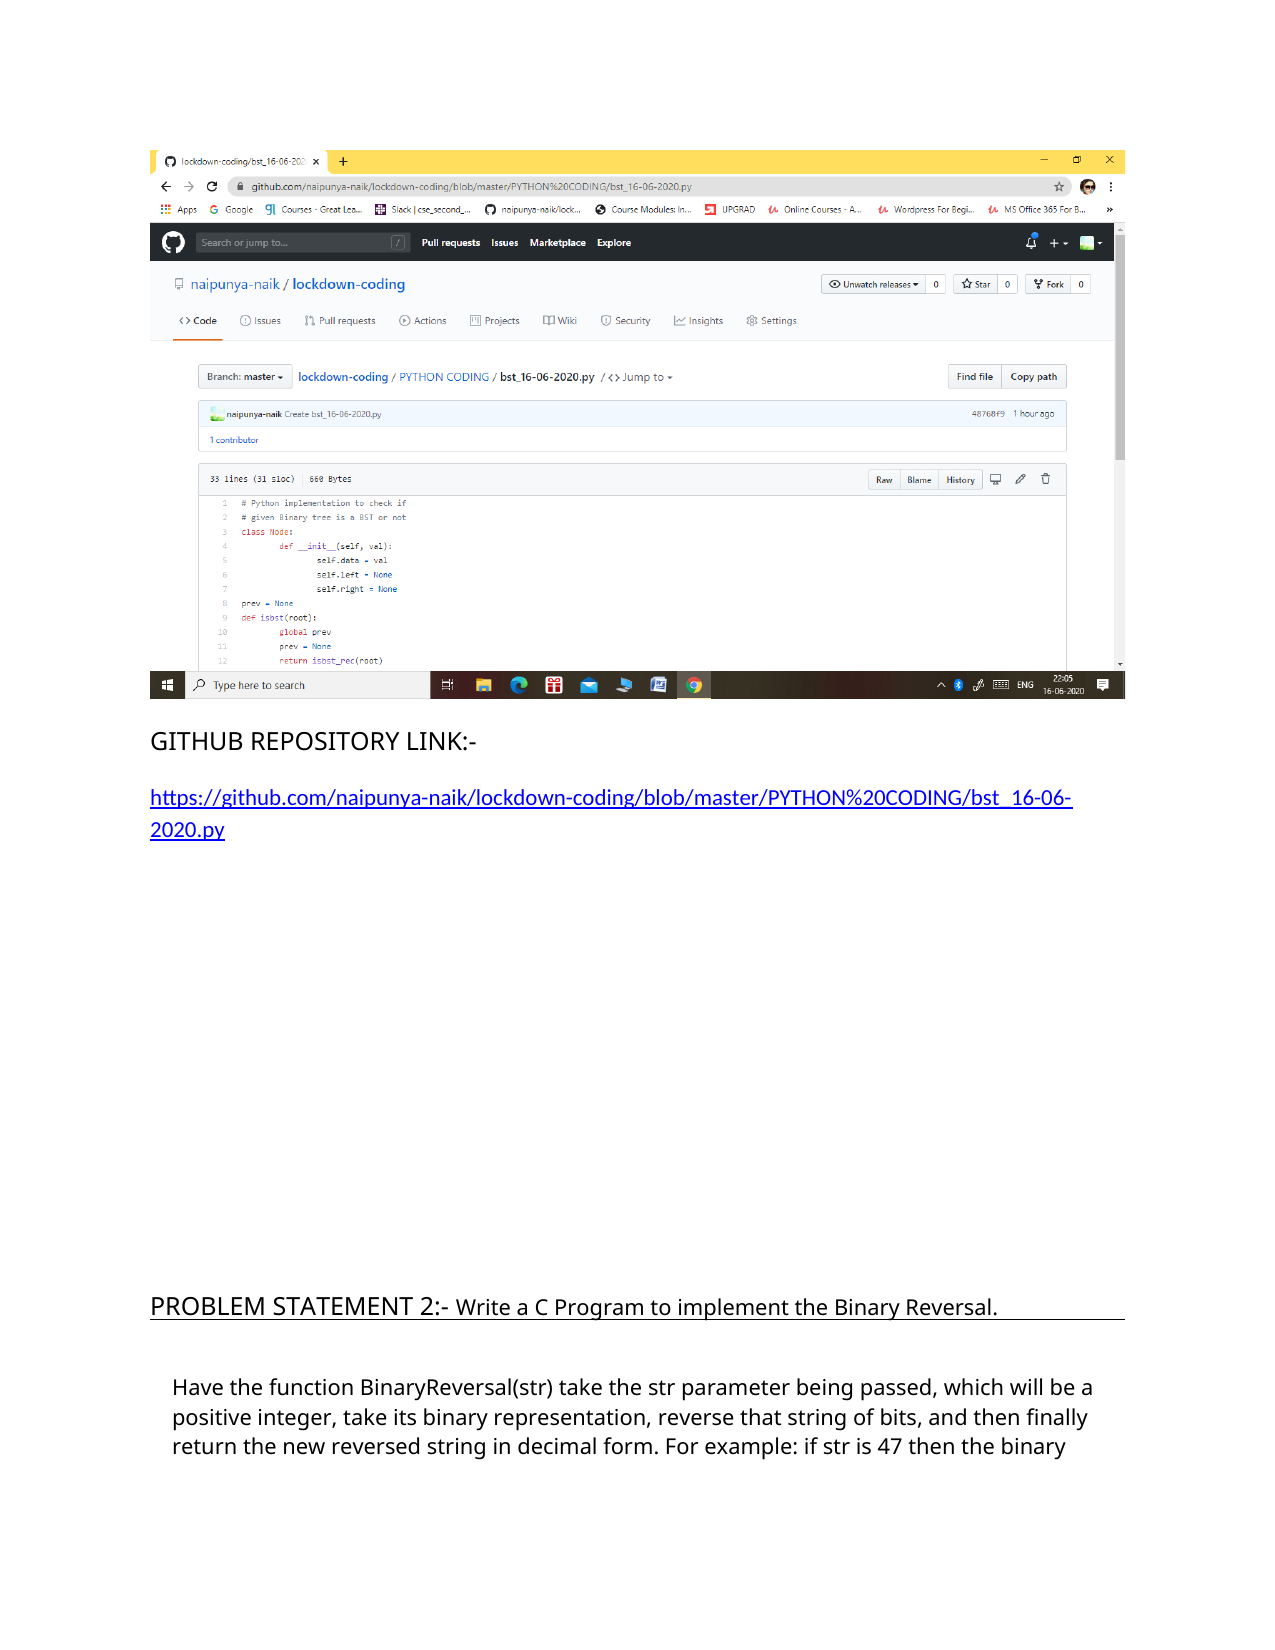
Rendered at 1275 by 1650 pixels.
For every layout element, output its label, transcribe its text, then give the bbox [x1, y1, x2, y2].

text https://github.com/naipunya-naik/lockdown-coding/blob/master/PYTHON%20CODING/bst_16-06-2020.py [150, 783, 1125, 843]
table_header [149, 1348, 1170, 1484]
text GITHUB REPOSITORY LINK:- [150, 723, 1125, 757]
text PROBLEM STATEMENT 2:- Write a C Program to implement the Binary Reversal. [150, 1288, 1125, 1319]
picture [150, 150, 1125, 699]
